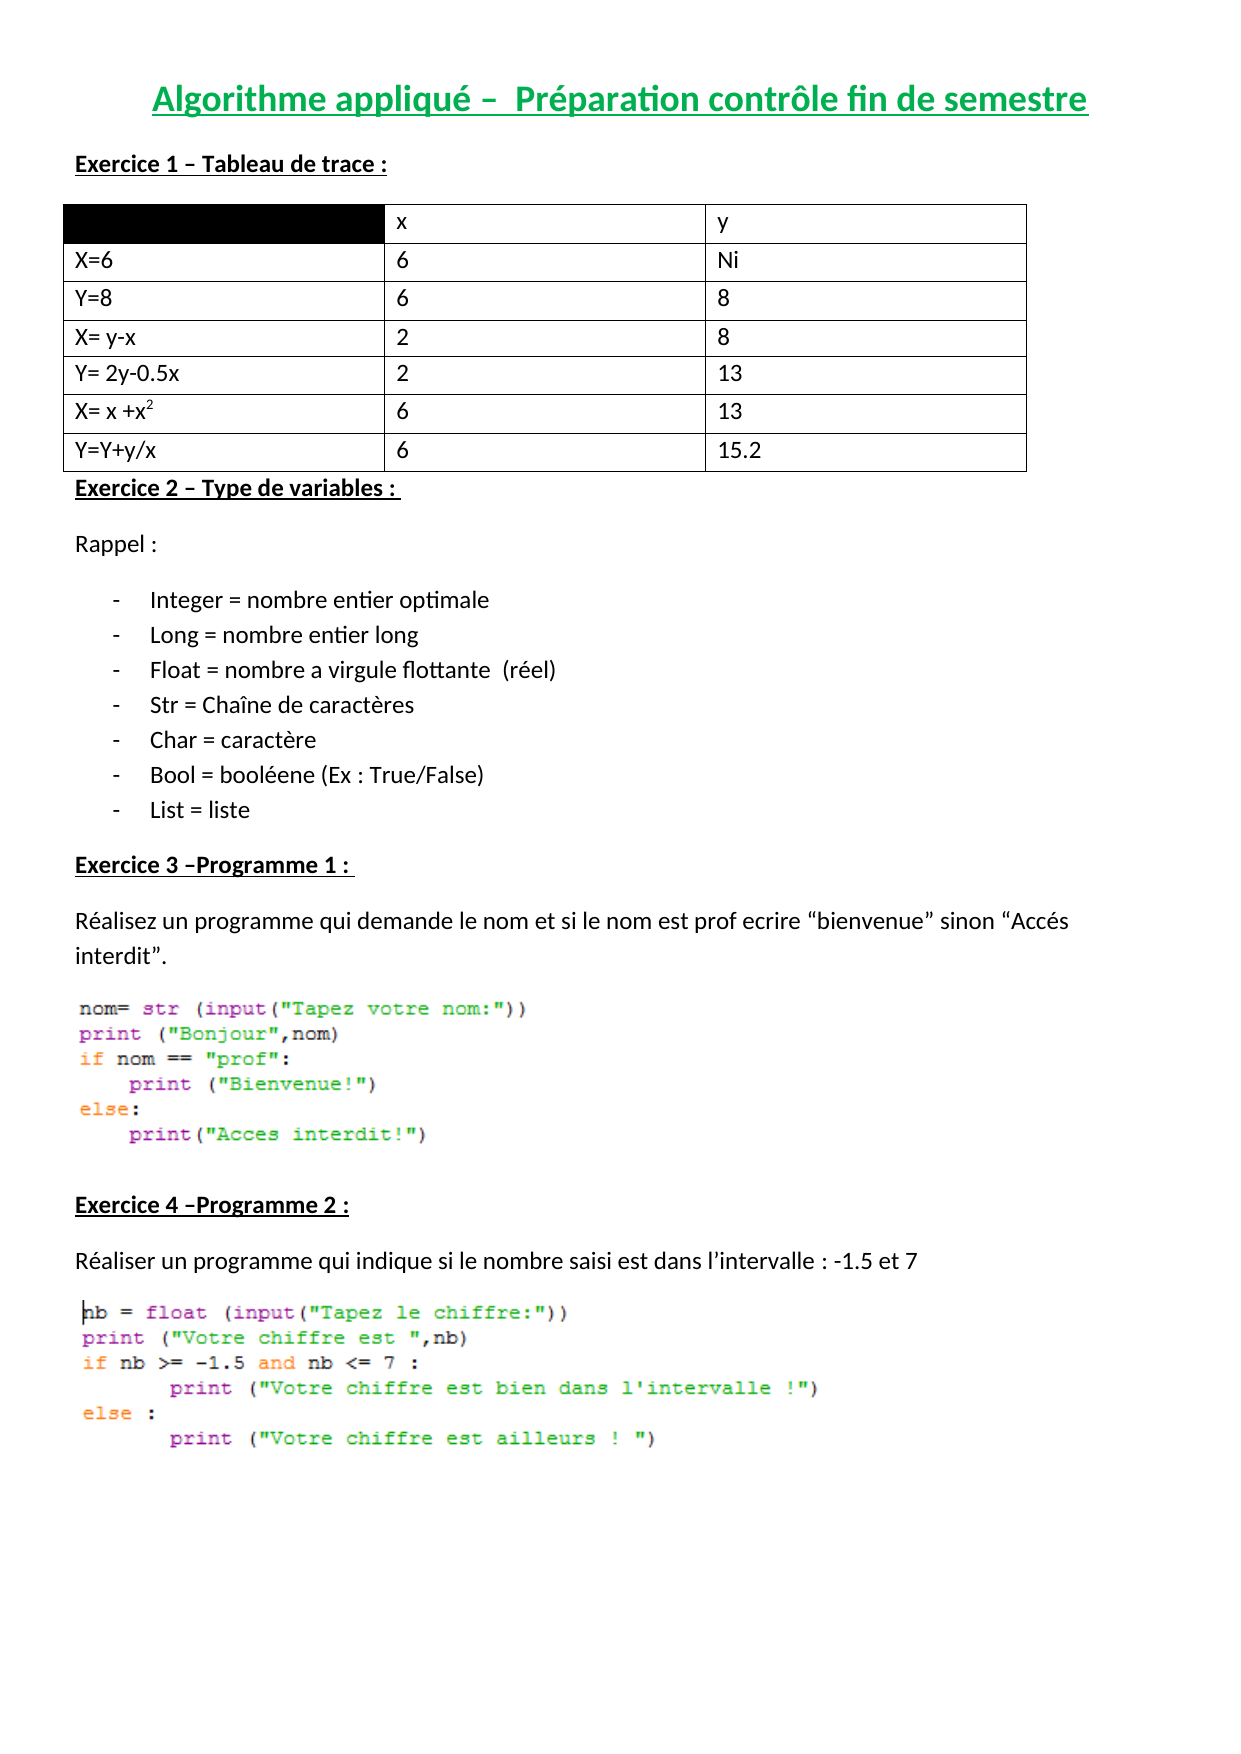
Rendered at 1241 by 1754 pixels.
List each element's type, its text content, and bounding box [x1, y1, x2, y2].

table_cell 15.2 [706, 434, 1026, 471]
table_cell 2 [385, 357, 705, 394]
text Exercice 2 – Type de variables : [75, 472, 1165, 503]
list Integer = nombre entier optimale [112, 584, 1165, 614]
table_cell 13 [706, 357, 1026, 394]
table_cell X= x +x2 [64, 395, 384, 433]
table_cell 6 [385, 282, 705, 320]
table_cell Y=Y+y/x [64, 434, 384, 471]
text Exercice 1 – Tableau de trace : [75, 148, 1165, 179]
list List = liste [112, 794, 1165, 824]
table_cell 8 [706, 321, 1026, 356]
table_cell 6 [385, 434, 705, 471]
table_header x [385, 205, 705, 243]
table_cell 6 [385, 395, 705, 433]
table_header y [706, 205, 1026, 243]
text Exercice 4 –Programme 2 : [75, 1189, 1165, 1219]
table_cell Ni [706, 244, 1026, 281]
list Str = Chaîne de caractères [112, 689, 1165, 719]
table_cell 6 [385, 244, 705, 281]
table_cell Y= 2y-0.5x [64, 357, 384, 394]
table_cell X= y-x [64, 321, 384, 356]
list Bool = booléene (Ex : True/False) [112, 759, 1165, 789]
text Rappel : [75, 528, 1165, 558]
list Char = caractère [112, 724, 1165, 754]
list Float = nombre a virgule flottante (réel) [112, 654, 1165, 684]
table_cell 2 [385, 321, 705, 356]
list Long = nombre entier long [112, 619, 1165, 649]
text Réalisez un programme qui demande le nom et si le nom est prof ecrire “bienvenue” sinon “Accés interdit”. [75, 906, 1165, 971]
text Exercice 3 –Programme 1 : [75, 850, 1165, 880]
table_header [64, 205, 384, 243]
table_cell Y=8 [64, 282, 384, 320]
text Algorithme appliqué – Préparation contrôle fin de semestre [75, 75, 1165, 121]
table_cell 13 [706, 395, 1026, 433]
picture [75, 1300, 847, 1476]
table_cell 8 [706, 282, 1026, 320]
text Réaliser un programme qui indique si le nombre saisi est dans l’intervalle : -1.5 et 7 [75, 1245, 1165, 1275]
table_cell X=6 [64, 244, 384, 281]
picture [75, 996, 552, 1164]
